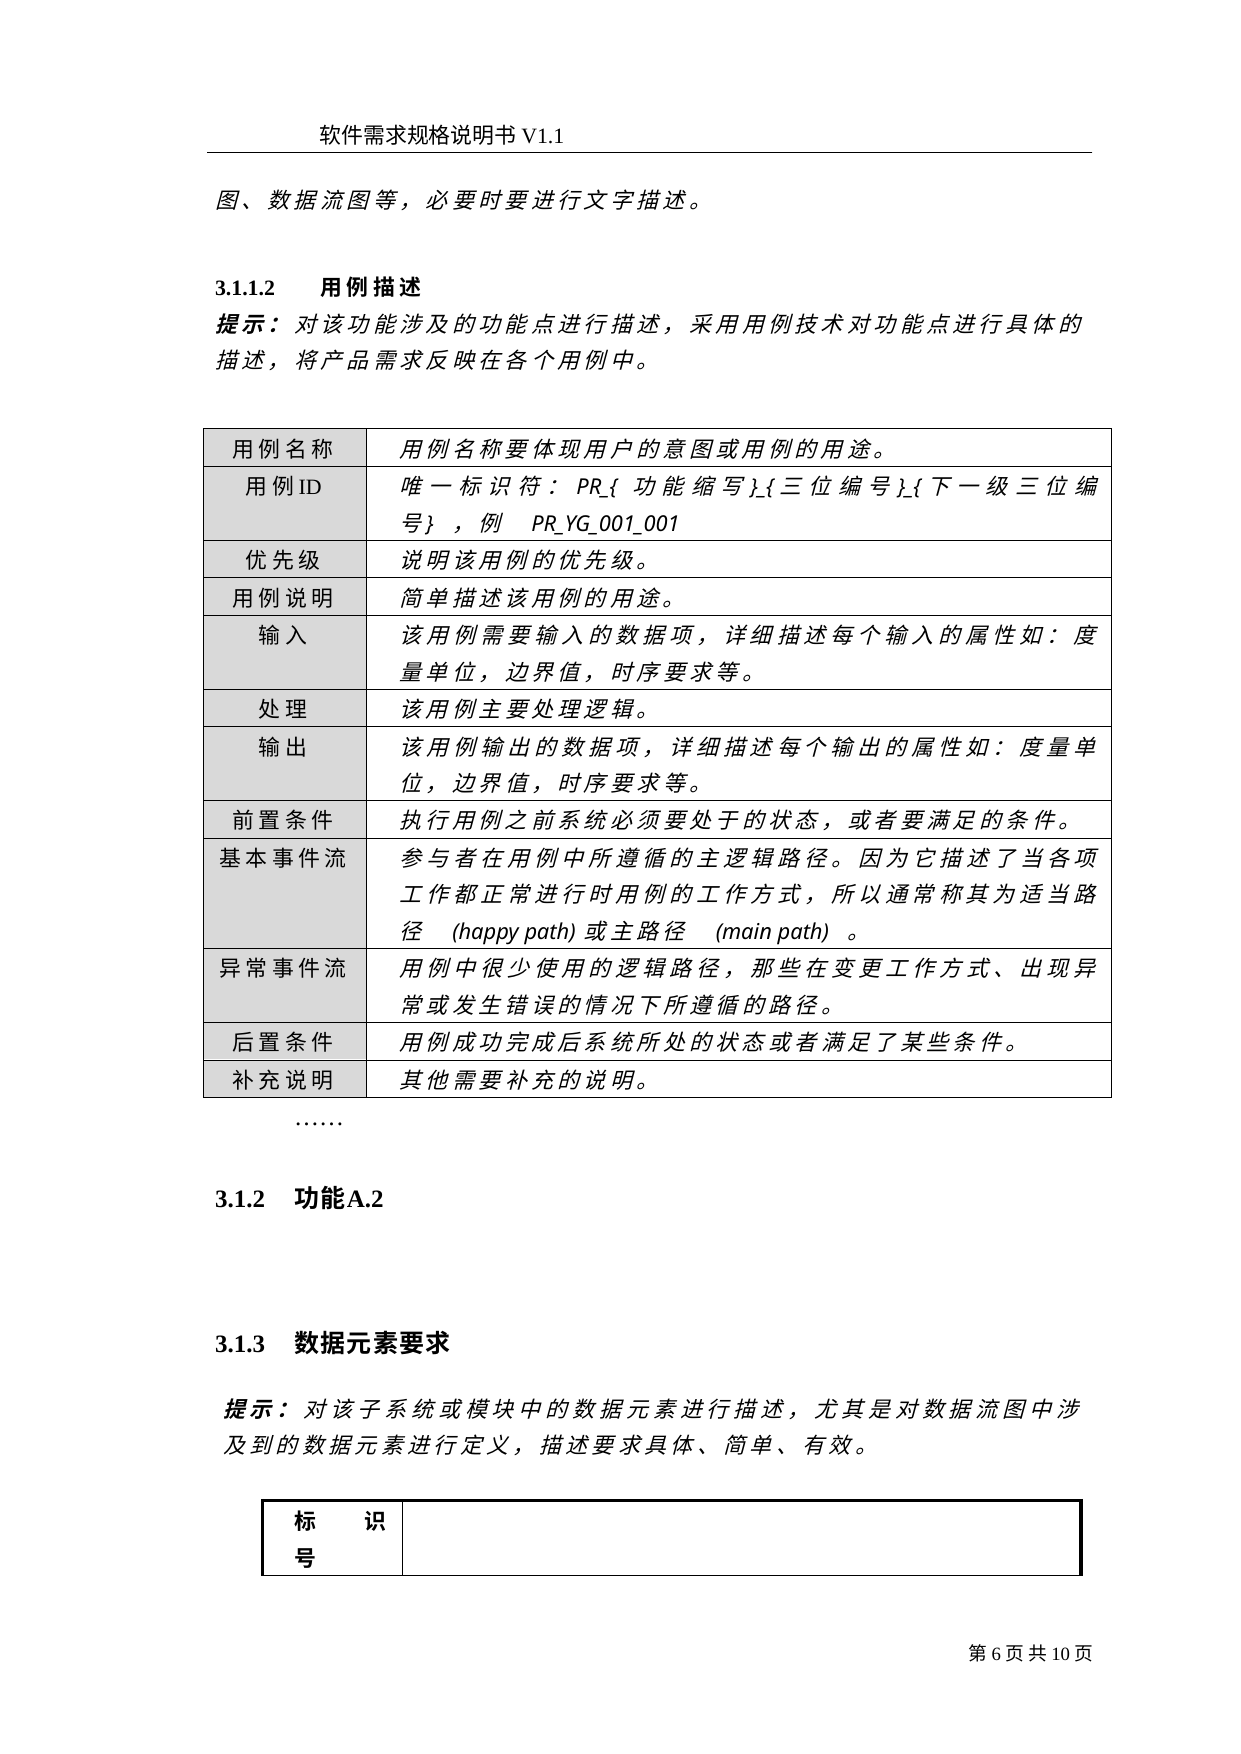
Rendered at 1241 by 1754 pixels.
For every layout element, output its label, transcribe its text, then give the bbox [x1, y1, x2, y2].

text 提示：对该功能涉及的功能点进行描述，采用用例技术对功能点进行具体的描述，将产品需求反映在各个用例中。 [215, 304, 1084, 377]
table_cell 后置条件 [204, 1023, 366, 1059]
table_cell 异常事件流 [204, 949, 366, 1022]
text 提示：对该子系统或模块中的数据元素进行描述，尤其是对数据流图中涉及到的数据元素进行定义，描述要求具体、简单、有效。 [215, 1389, 1084, 1462]
table_cell 说明该用例的优先级。 [367, 541, 1111, 577]
table_cell 输出 [204, 727, 366, 800]
table_cell 参与者在用例中所遵循的主逻辑路径。因为它描述了当各项工作都正常进行时用例的工作方式，所以通常称其为适当路径 (happy path) 或主路径 (main path) 。 [367, 839, 1111, 948]
table_cell 该用例主要处理逻辑。 [367, 690, 1111, 726]
table_cell 优先级 [204, 541, 366, 577]
table_cell 简单描述该用例的用途。 [367, 578, 1111, 615]
table_cell 该用例需要输入的数据项，详细描述每个输入的属性如：度量单位，边界值，时序要求等。 [367, 616, 1111, 689]
subtitle 用例描述 [215, 268, 1084, 304]
table_header 用例名称要体现用户的意图或用例的用途。 [367, 429, 1111, 466]
table_cell 用例说明 [204, 578, 366, 615]
text …… [215, 1098, 1084, 1134]
table_cell 输入 [204, 616, 366, 689]
subtitle 功能A.2 [215, 1178, 1084, 1214]
subtitle 数据元素要求 [215, 1324, 1084, 1360]
table_header 用例名称 [204, 429, 366, 466]
table_cell 其他需要补充的说明。 [367, 1061, 1111, 1097]
table_cell 用例中很少使用的逻辑路径，那些在变更工作方式、出现异常或发生错误的情况下所遵循的路径。 [367, 949, 1111, 1022]
table_cell 补充说明 [204, 1061, 366, 1097]
table_cell 执行用例之前系统必须要处于的状态，或者要满足的条件。 [367, 801, 1111, 838]
table_cell 前置条件 [204, 801, 366, 838]
table_cell 用例成功完成后系统所处的状态或者满足了某些条件。 [367, 1023, 1111, 1059]
table_cell 处理 [204, 690, 366, 726]
table_header [403, 1502, 1079, 1575]
table_cell 该用例输出的数据项，详细描述每个输出的属性如：度量单位，边界值，时序要求等。 [367, 727, 1111, 800]
text 提示：辅助采用一些技术性方法对该功能进行说明，例如：用例图、状态图、数据流图等，必要时要进行文字描述。 [215, 181, 1084, 217]
table_cell 唯一标识符：PR_{功能缩写}_{三位编号}_{下一级三位编号}，例 PR_YG_001_001 [367, 467, 1111, 540]
table_cell 用例ID [204, 467, 366, 540]
table_header 标 识 号 [264, 1502, 402, 1575]
table_cell 基本事件流 [204, 839, 366, 948]
